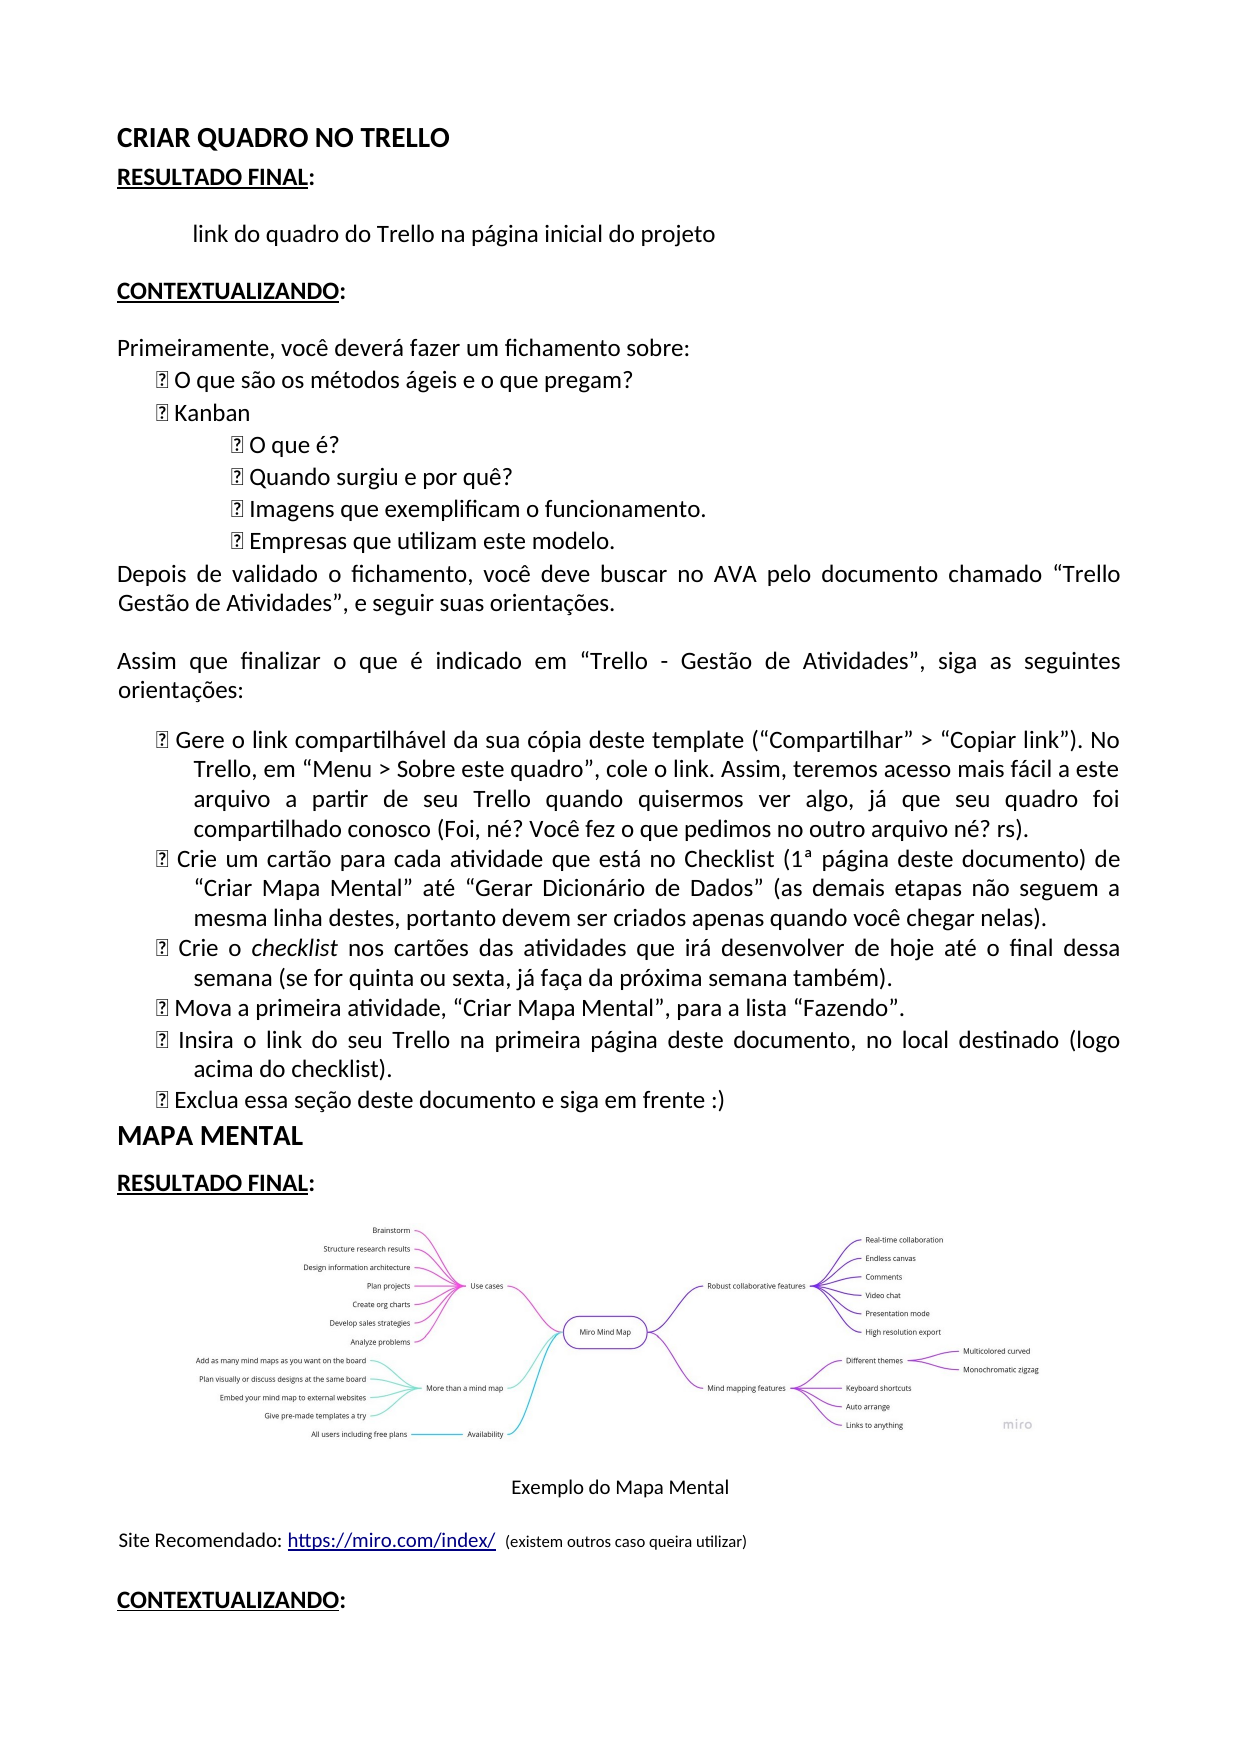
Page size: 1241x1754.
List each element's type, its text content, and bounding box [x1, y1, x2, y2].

text  Kanban [156, 397, 1122, 427]
text RESULTADO FINAL: [117, 161, 1122, 192]
text Assim que finalizar o que é indicado em “Trello - Gestão de Atividades”, siga as seguintes orientações: [117, 646, 1122, 705]
text Exemplo do Mapa Mental [118, 1474, 1122, 1499]
text  Quando surgiu e por quê? [231, 462, 1122, 491]
text  Exclua essa seção deste documento e siga em frente :) [156, 1084, 1122, 1114]
text  Mova a primeira atividade, “Criar Mapa Mental”, para a lista “Fazendo”. [156, 993, 1122, 1022]
text  Gere o link compartilhável da sua cópia deste template (“Compartilhar” > “Copiar link”). No Trello, em “Menu > Sobre este quadro”, cole o link. Assim, teremos acesso mais fácil a este arquivo a partir de seu Trello quando quisermos ver algo, já que seu quadro foi compartilhado conosco (Foi, né? Você fez o que pedimos no outro arquivo né? rs). [156, 725, 1122, 843]
text  Crie um cartão para cada atividade que está no Checklist (1ª página deste documento) de “Criar Mapa Mental” até “Gerar Dicionário de Dados” (as demais etapas não seguem a mesma linha destes, portanto devem ser criados apenas quando você chegar nelas). [156, 844, 1122, 933]
text CONTEXTUALIZANDO: [117, 1584, 1122, 1614]
text  Insira o link do seu Trello na primeira página deste documento, no local destinado (logo acima do checklist). [156, 1025, 1122, 1084]
text  O que são os métodos ágeis e o que pregam? [156, 365, 1122, 395]
text RESULTADO FINAL: [117, 1167, 1122, 1198]
text CONTEXTUALIZANDO: [117, 276, 1122, 306]
text Depois de validado o fichamento, você deve buscar no AVA pelo documento chamado “Trello Gestão de Atividades”, e seguir suas orientações. [117, 558, 1122, 618]
picture [148, 1223, 1053, 1450]
text  O que é? [231, 429, 1122, 459]
text Site Recomendado: https://miro.com/index/ (existem outros caso queira utilizar) [118, 1528, 1122, 1553]
text  Crie o checklist nos cartões das atividades que irá desenvolver de hoje até o final dessa semana (se for quinta ou sexta, já faça da próxima semana também). [156, 933, 1122, 992]
subtitle CRIAR QUADRO NO TRELLO [117, 119, 611, 155]
subtitle MAPA MENTAL [117, 1117, 611, 1152]
text link do quadro do Trello na página inicial do projeto [192, 219, 1122, 248]
text  Empresas que utilizam este modelo. [231, 526, 1122, 556]
text  Imagens que exemplificam o funcionamento. [231, 494, 1122, 523]
text Primeiramente, você deverá fazer um fichamento sobre: [117, 333, 1122, 363]
